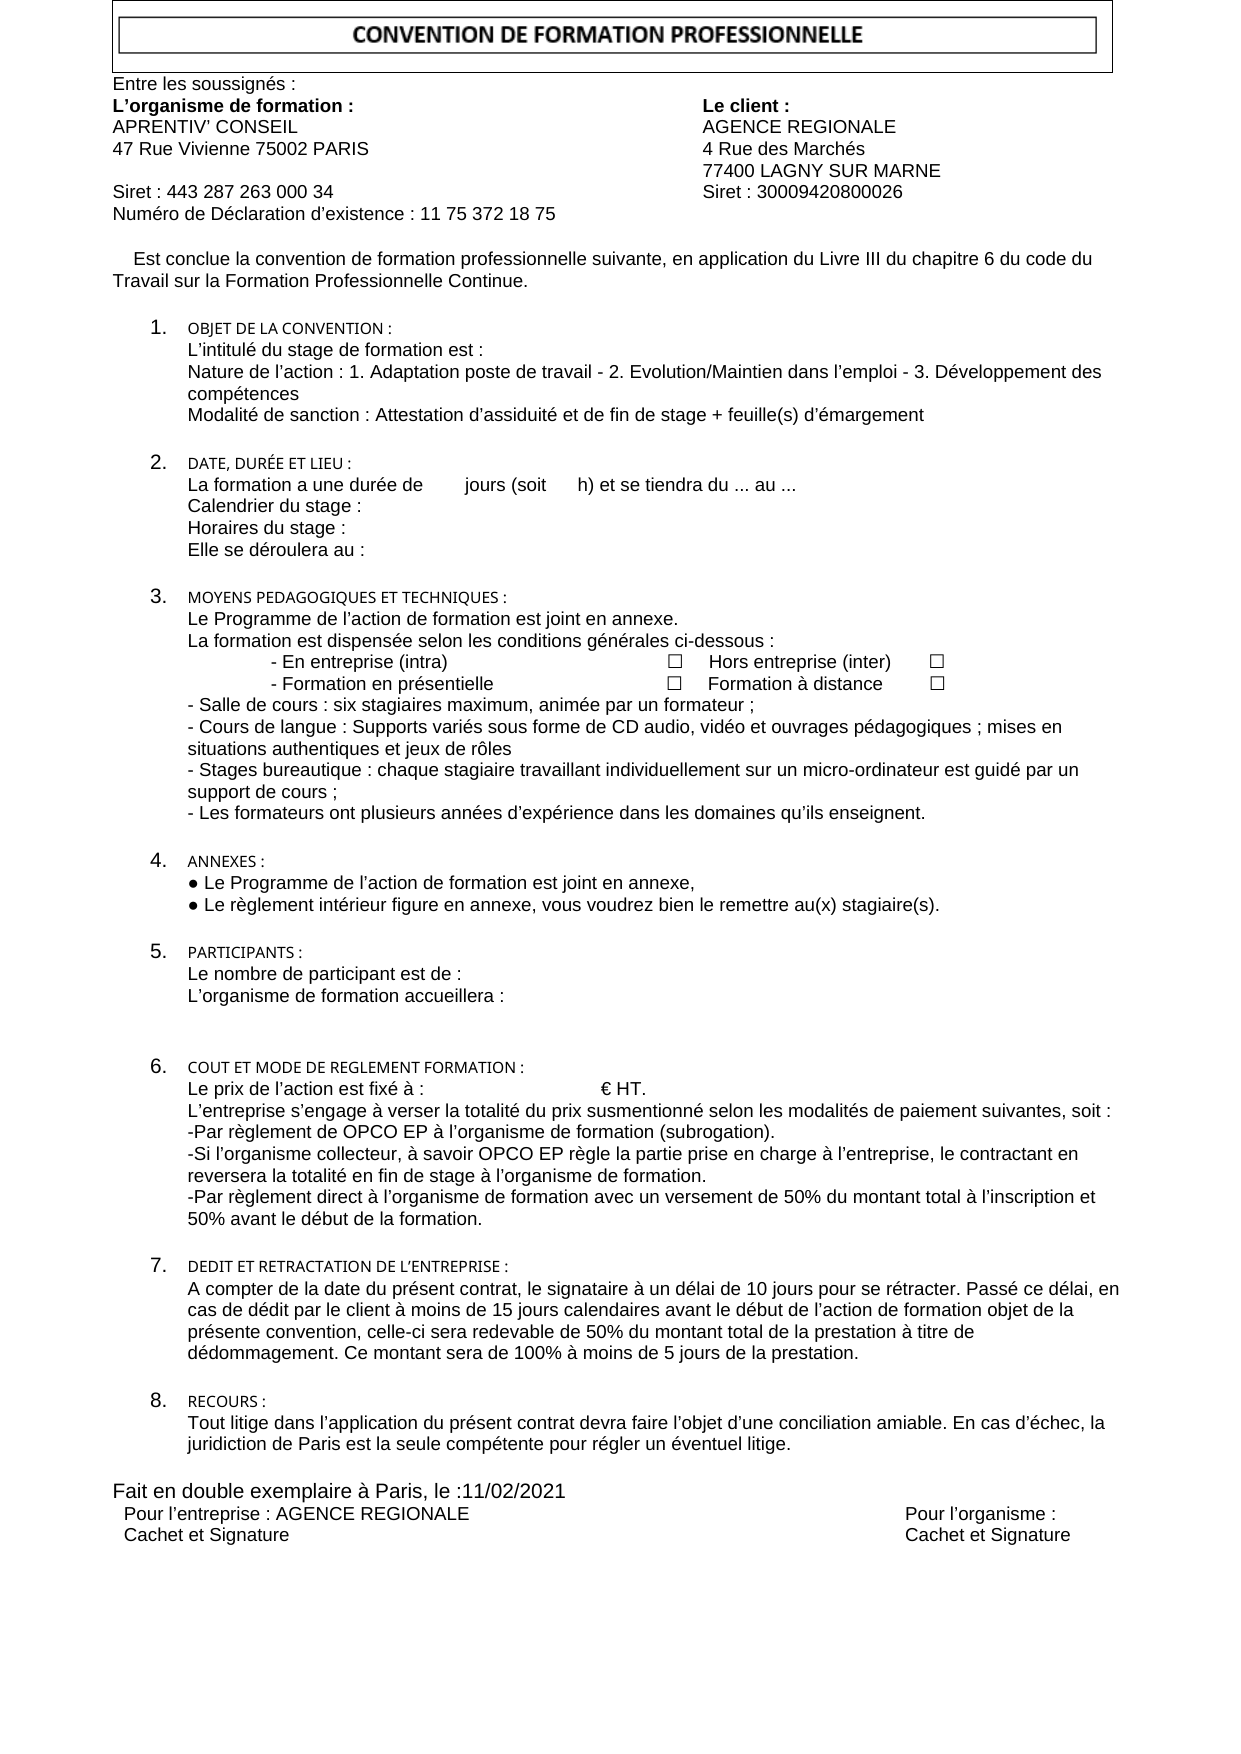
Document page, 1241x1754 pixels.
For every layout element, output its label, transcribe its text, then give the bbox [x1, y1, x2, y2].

text 77400 LAGNY SUR MARNE [112, 159, 1128, 181]
text Numéro de Déclaration d’existence : 11 75 372 18 75 [112, 202, 1128, 224]
list MOYENS PEDAGOGIQUES ET TECHNIQUES :Le Programme de l’action de formation est joint en annexe.La formation est dispensée selon les conditions générales ci-dessous : - En entreprise (intra) ☐ Hors entreprise (inter) ☐ - Formation en présentielle ☐ Formation à distance ☐- Salle de cours : six stagiaires maximum, animée par un formateur ;- Cours de langue : Supports variés sous forme de CD audio, vidéo et ouvrages pédagogiques ; mises en situations authentiques et jeux de rôles- Stages bureautique : chaque stagiaire travaillant individuellement sur un micro-ordinateur est guidé par un support de cours ;- Les formateurs ont plusieurs années d’expérience dans les domaines qu’ils enseignent. [150, 584, 1128, 824]
list PARTICIPANTS :Le nombre de participant est de : L’organisme de formation accueillera : [150, 939, 1128, 1030]
table_cell Cachet et Signature [113, 1524, 894, 1546]
list COUT ET MODE DE REGLEMENT FORMATION :Le prix de l’action est fixé à : € HT.L’entreprise s’engage à verser la totalité du prix susmentionné selon les modalités de paiement suivantes, soit :-Par règlement de OPCO EP à l’organisme de formation (subrogation).-Si l’organisme collecteur, à savoir OPCO EP règle la partie prise en charge à l’entreprise, le contractant en reversera la totalité en fin de stage à l’organisme de formation.-Par règlement direct à l’organisme de formation avec un versement de 50% du montant total à l’inscription et 50% avant le début de la formation. [150, 1054, 1128, 1229]
list ANNEXES :● Le Programme de l’action de formation est joint en annexe,● Le règlement intérieur figure en annexe, vous voudrez bien le remettre au(x) stagiaire(s). [150, 848, 1128, 915]
text APRENTIV’ CONSEIL AGENCE REGIONALE [112, 116, 1128, 138]
text Est conclue la convention de formation professionnelle suivante, en application du Livre III du chapitre 6 du code du Travail sur la Formation Professionnelle Continue. [112, 248, 1128, 291]
list OBJET DE LA CONVENTION :L’intitulé du stage de formation est : Nature de l’action : 1. Adaptation poste de travail - 2. Evolution/Maintien dans l’emploi - 3. Développement des compétencesModalité de sanction : Attestation d’assiduité et de fin de stage + feuille(s) d’émargement [150, 315, 1128, 426]
list DEDIT ET RETRACTATION DE L’ENTREPRISE :A compter de la date du présent contrat, le signataire à un délai de 10 jours pour se rétracter. Passé ce délai, en cas de dédit par le client à moins de 15 jours calendaires avant le début de l’action de formation objet de la présente convention, celle-ci sera redevable de 50% du montant total de la prestation à titre de dédommagement. Ce montant sera de 100% à moins de 5 jours de la prestation. [150, 1253, 1128, 1363]
picture [113, 1, 1112, 72]
text Fait en double exemplaire à Paris, le :11/02/2021 [112, 1479, 1128, 1503]
text L’organisme de formation : Le client : [112, 95, 1128, 116]
list DATE, DURÉE ET LIEU :La formation a une durée de jours (soit h) et se tiendra du ... au ...Calendrier du stage : Horaires du stage : Elle se déroulera au : [150, 449, 1128, 560]
table_header Pour l’entreprise : AGENCE REGIONALE [113, 1503, 894, 1524]
table_cell Cachet et Signature [894, 1524, 1154, 1546]
text Siret : 443 287 263 000 34 Siret : 30009420800026 [112, 181, 1128, 202]
text Entre les soussignés : [112, 24, 1128, 95]
list RECOURS :Tout litige dans l’application du présent contrat devra faire l’objet d’une conciliation amiable. En cas d’échec, la juridiction de Paris est la seule compétente pour régler un éventuel litige. [150, 1387, 1128, 1455]
text 47 Rue Vivienne 75002 PARIS 4 Rue des Marchés [112, 138, 1128, 159]
table_header Pour l’organisme : [894, 1503, 1154, 1524]
